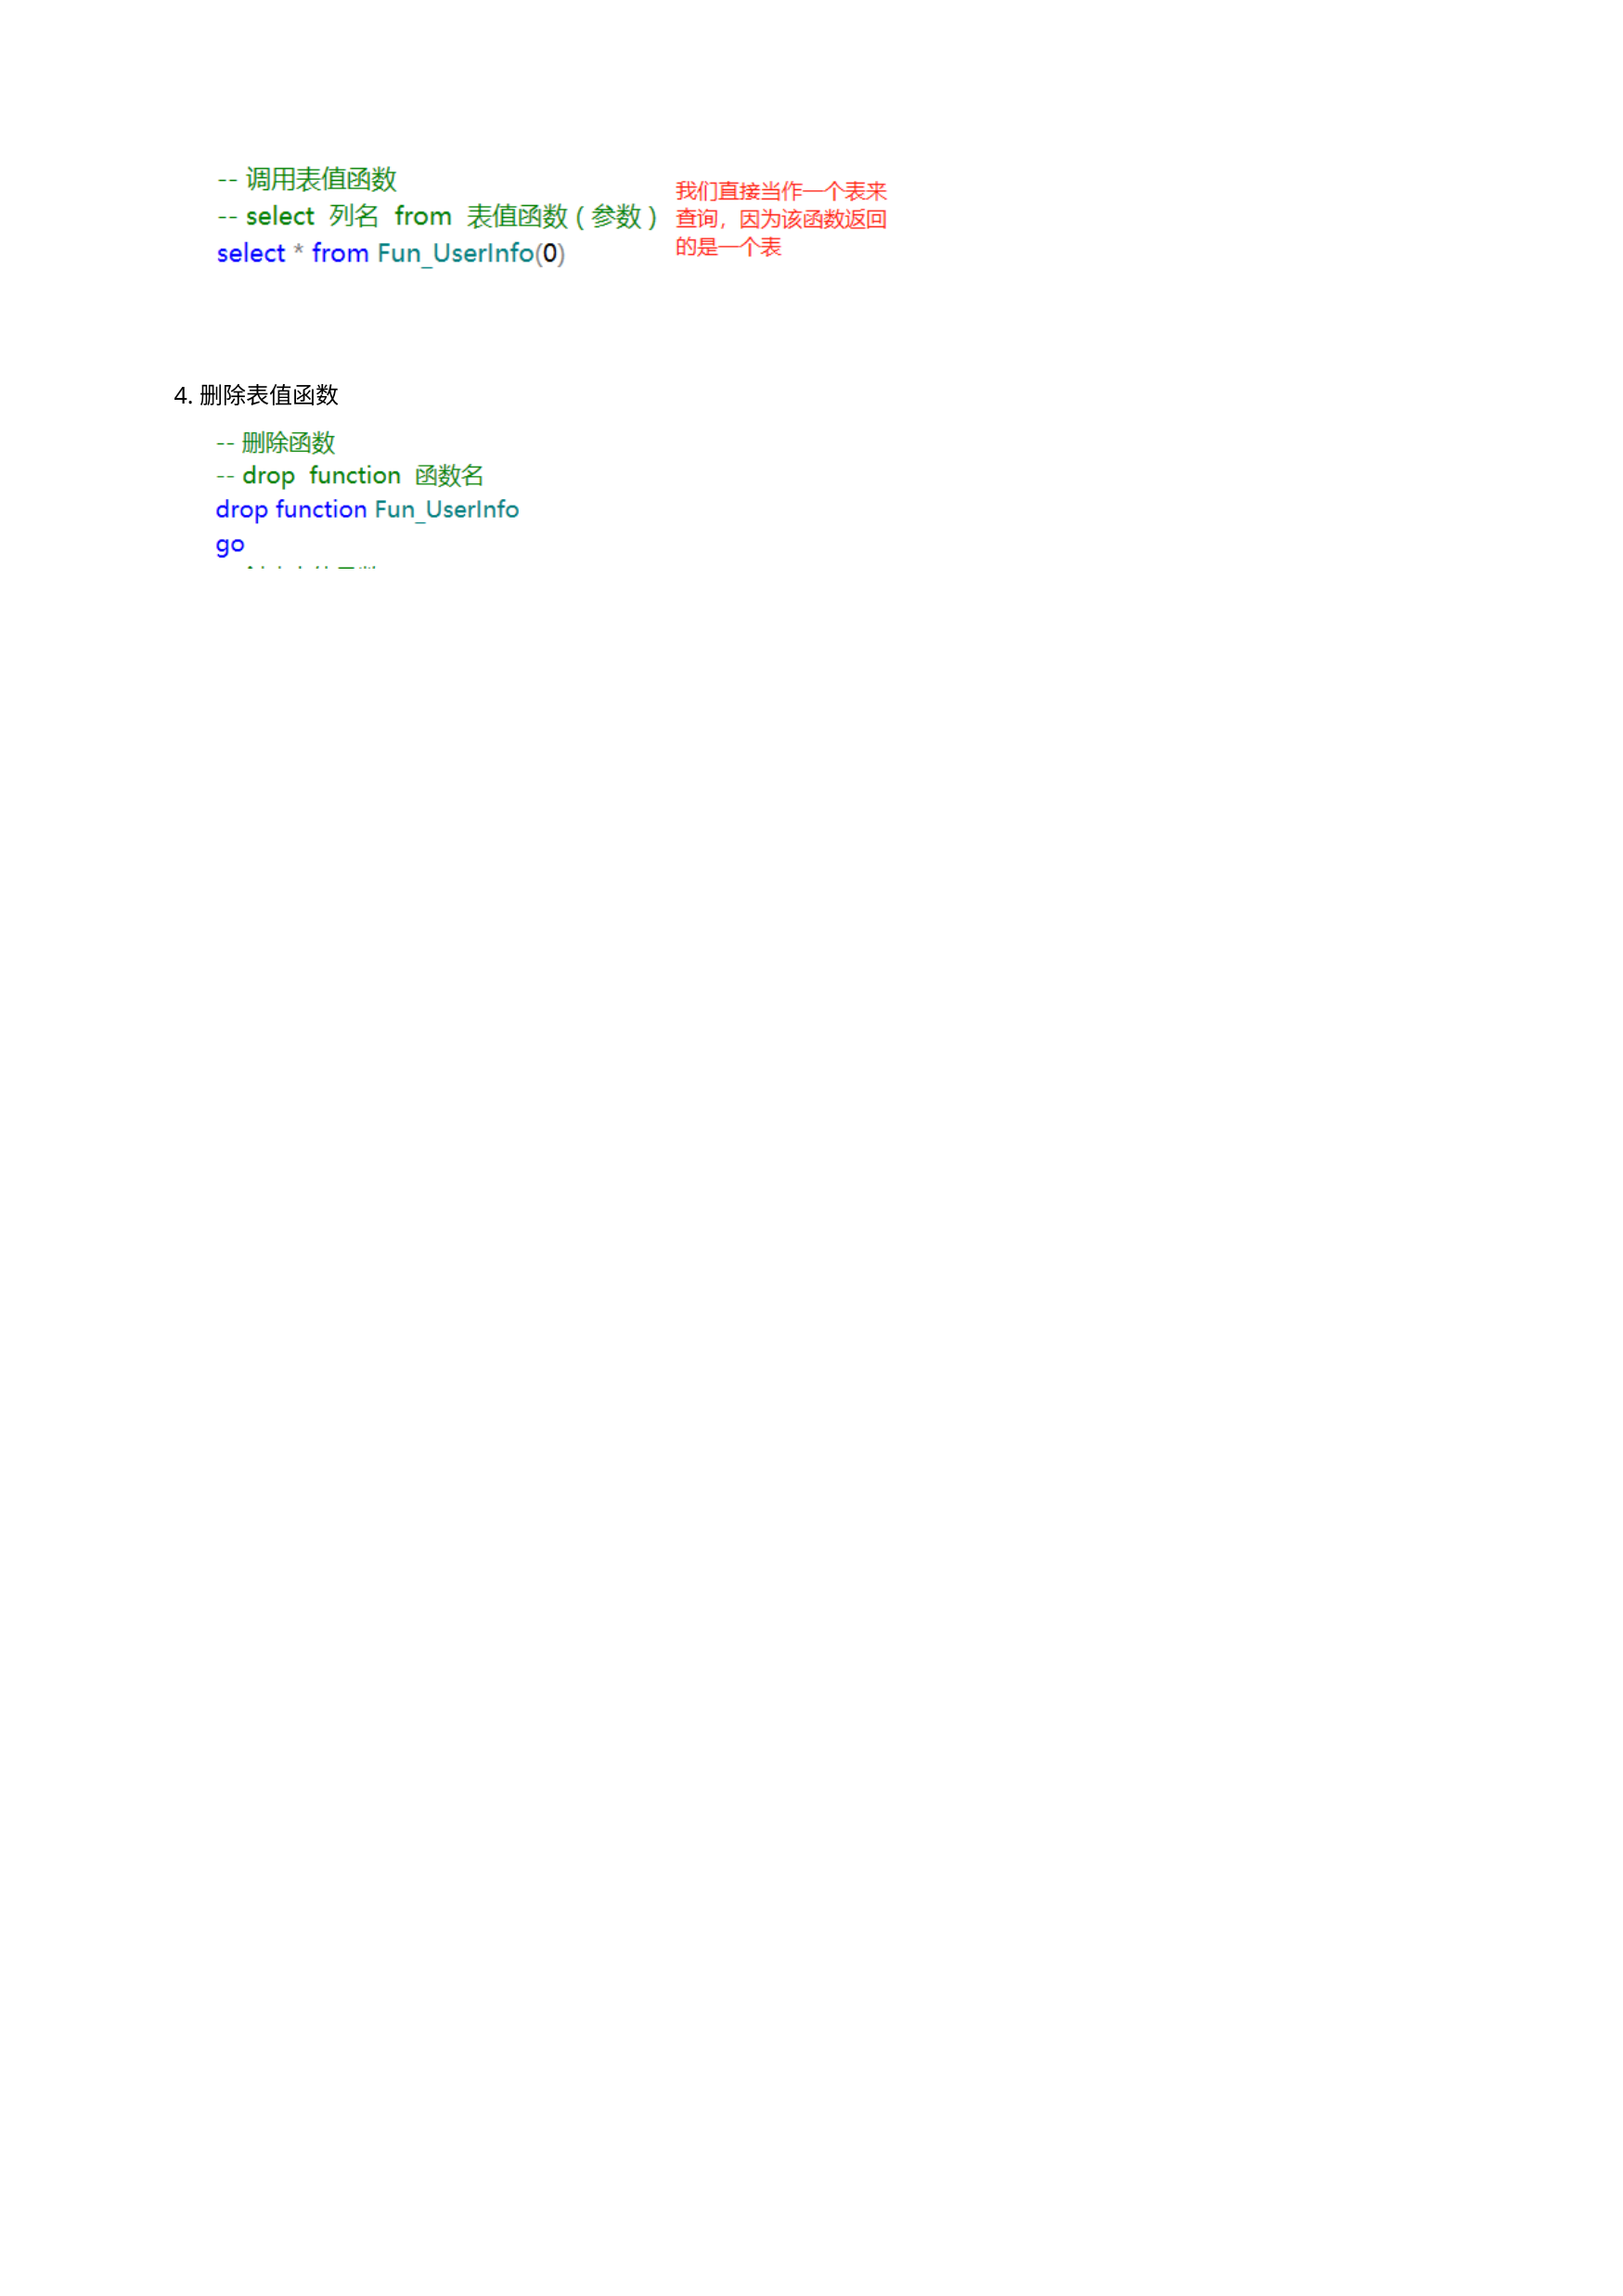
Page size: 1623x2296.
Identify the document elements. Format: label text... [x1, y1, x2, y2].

picture [214, 152, 908, 289]
picture [214, 424, 558, 569]
list 删除表值函数 [174, 364, 1449, 424]
